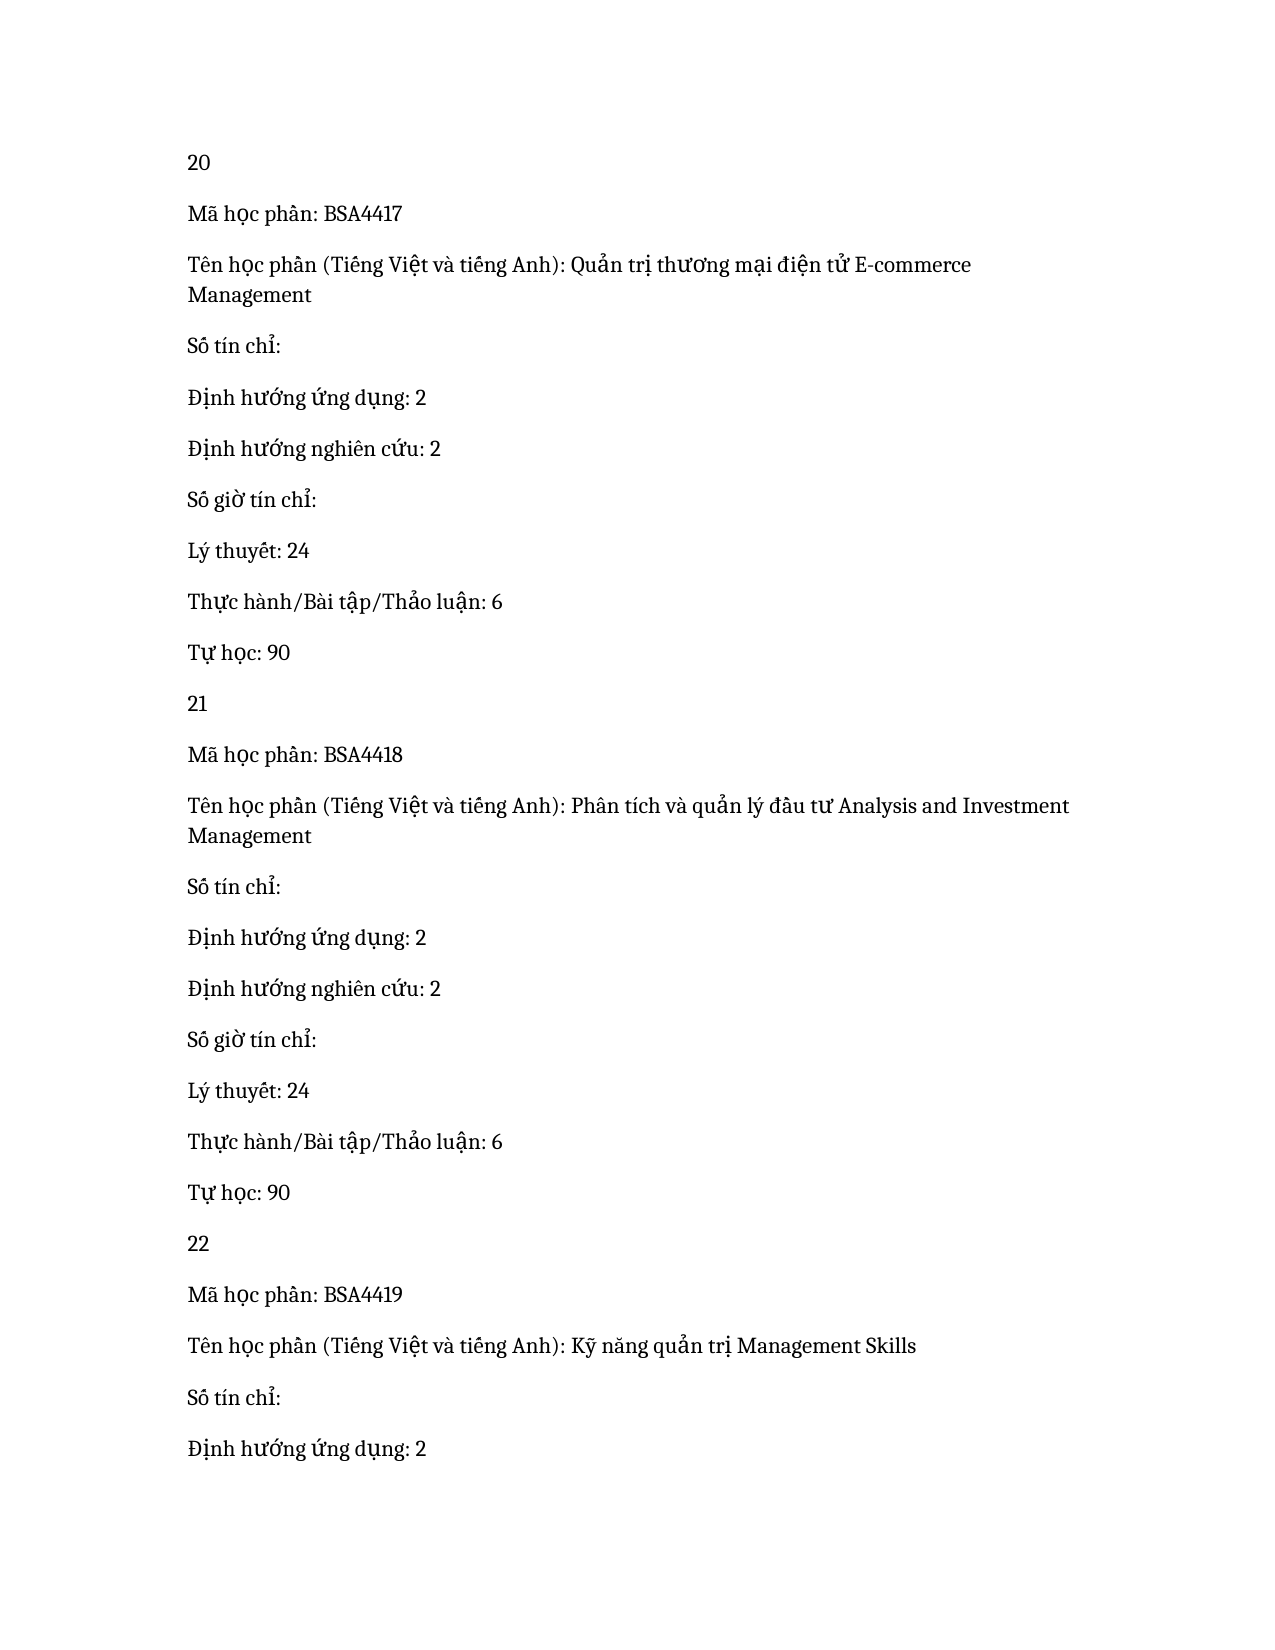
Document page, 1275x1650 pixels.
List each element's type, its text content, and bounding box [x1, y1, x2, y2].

text 20 [187, 150, 1087, 176]
text Số tín chỉ: [187, 1384, 1087, 1411]
text 21 [187, 691, 1087, 717]
text Mã học phần: BSA4419 [187, 1282, 1087, 1309]
text Định hướng nghiên cứu: 2 [187, 435, 1087, 462]
text Định hướng ứng dụng: 2 [187, 1435, 1087, 1462]
text Số giờ tín chỉ: [187, 486, 1087, 513]
text Định hướng nghiên cứu: 2 [187, 976, 1087, 1002]
text Số tín chỉ: [187, 333, 1087, 360]
text Số tín chỉ: [187, 874, 1087, 900]
text Mã học phần: BSA4418 [187, 742, 1087, 768]
text Lý thuyết: 24 [187, 537, 1087, 564]
text Lý thuyết: 24 [187, 1078, 1087, 1104]
text Mã học phần: BSA4417 [187, 201, 1087, 227]
text Tên học phần (Tiếng Việt và tiếng Anh): Kỹ năng quản trị Management Skills [187, 1333, 1087, 1360]
text Số giờ tín chỉ: [187, 1027, 1087, 1053]
text Tên học phần (Tiếng Việt và tiếng Anh): Quản trị thương mại điện tử E-commerce Management [187, 252, 1087, 309]
text Tên học phần (Tiếng Việt và tiếng Anh): Phân tích và quản lý đầu tư Analysis and Investment Management [187, 793, 1087, 849]
text Định hướng ứng dụng: 2 [187, 925, 1087, 951]
text Thực hành/Bài tập/Thảo luận: 6 [187, 588, 1087, 615]
text 22 [187, 1231, 1087, 1258]
text Thực hành/Bài tập/Thảo luận: 6 [187, 1129, 1087, 1156]
text Tự học: 90 [187, 639, 1087, 666]
text Tự học: 90 [187, 1180, 1087, 1207]
text Định hướng ứng dụng: 2 [187, 384, 1087, 411]
